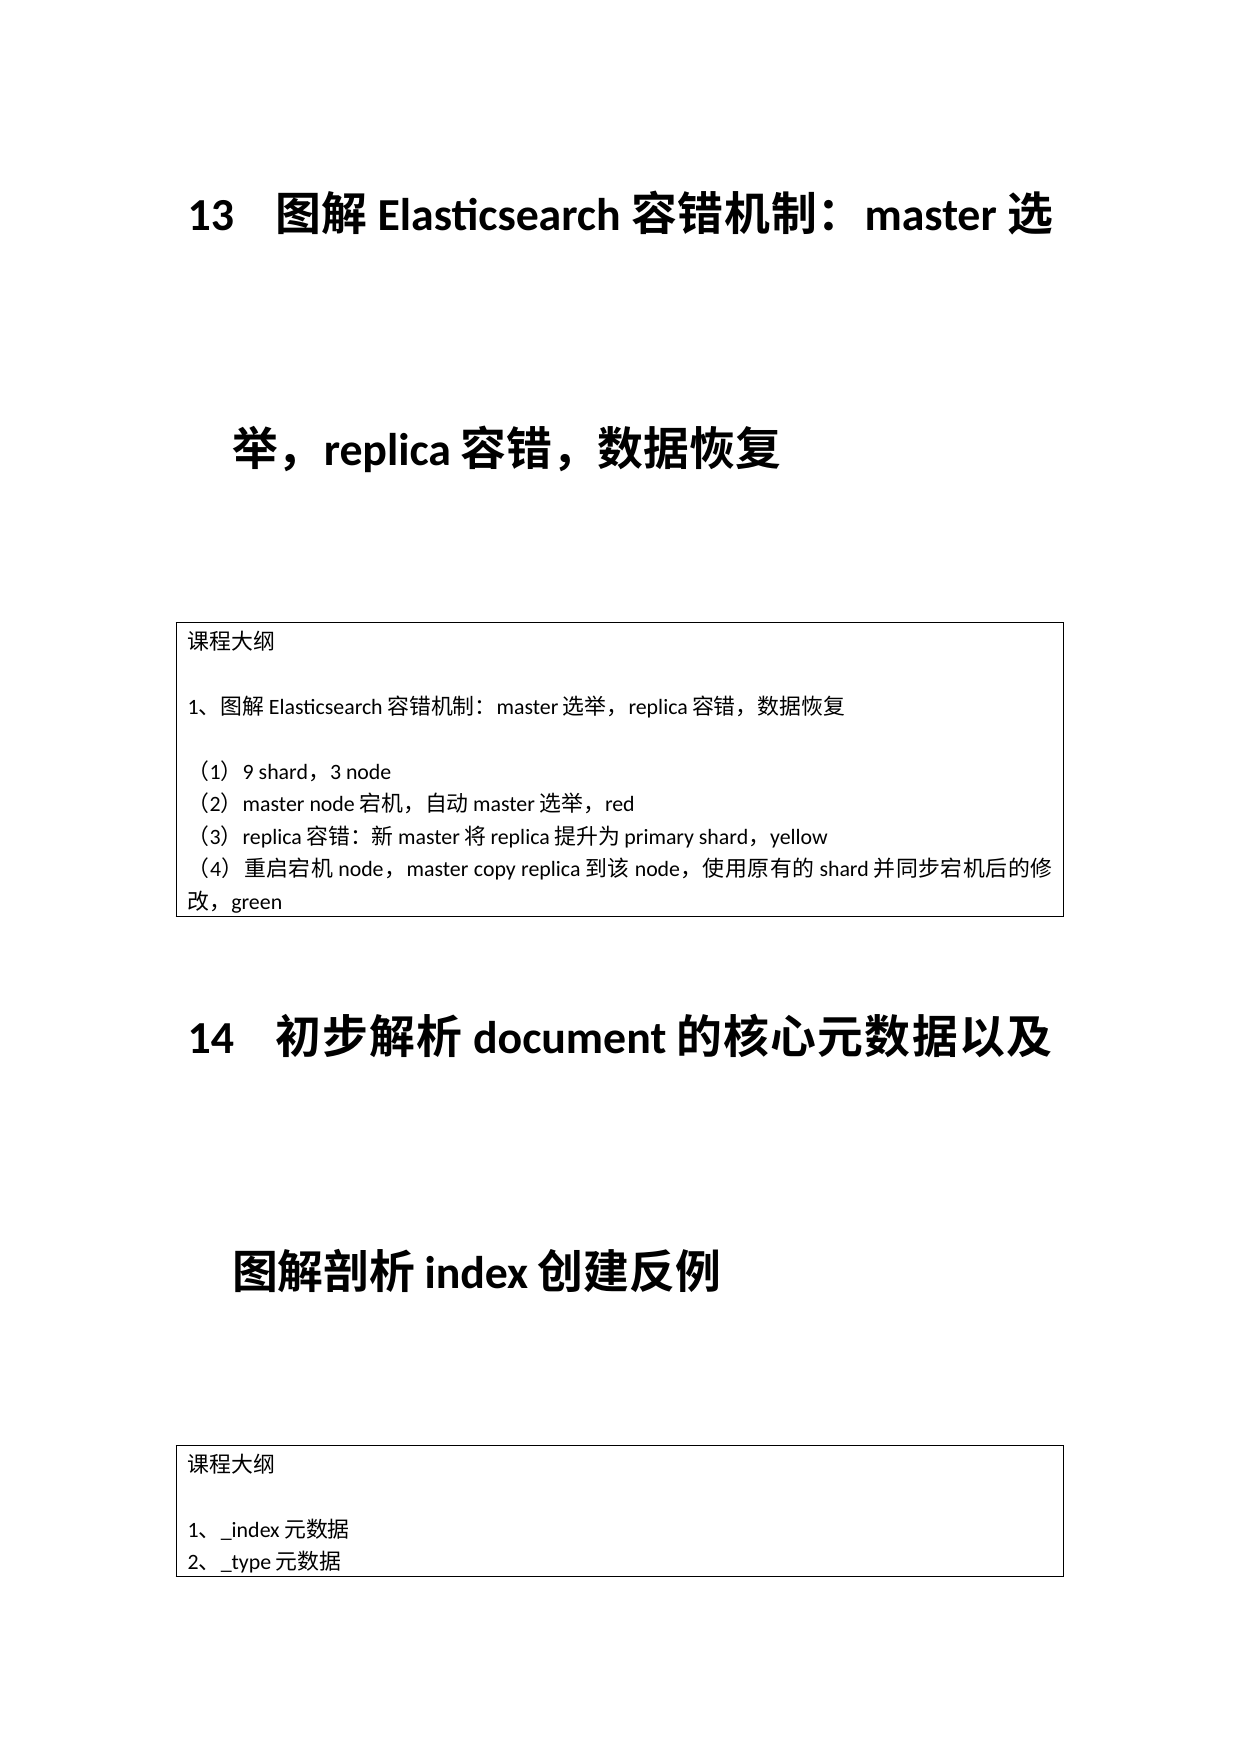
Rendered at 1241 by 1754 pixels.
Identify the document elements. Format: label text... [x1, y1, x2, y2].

table_header 课程大纲 1、图解Elasticsearch容错机制：master选举，replica容错，数据恢复 （1）9 shard，3 node （2）master node宕机，自动master选举，red （3）replica容错：新master将replica提升为primary shard，yellow （4）重启宕机node，master copy replica到该node，使用原有的shard并同步宕机后的修改，green [177, 623, 1063, 916]
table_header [177, 1446, 1063, 1576]
subtitle 初步解析document的核心元数据以及图解剖析index创建反例 [187, 985, 1053, 1317]
subtitle 图解Elasticsearch容错机制：master选举，replica容错，数据恢复 [187, 162, 1053, 494]
